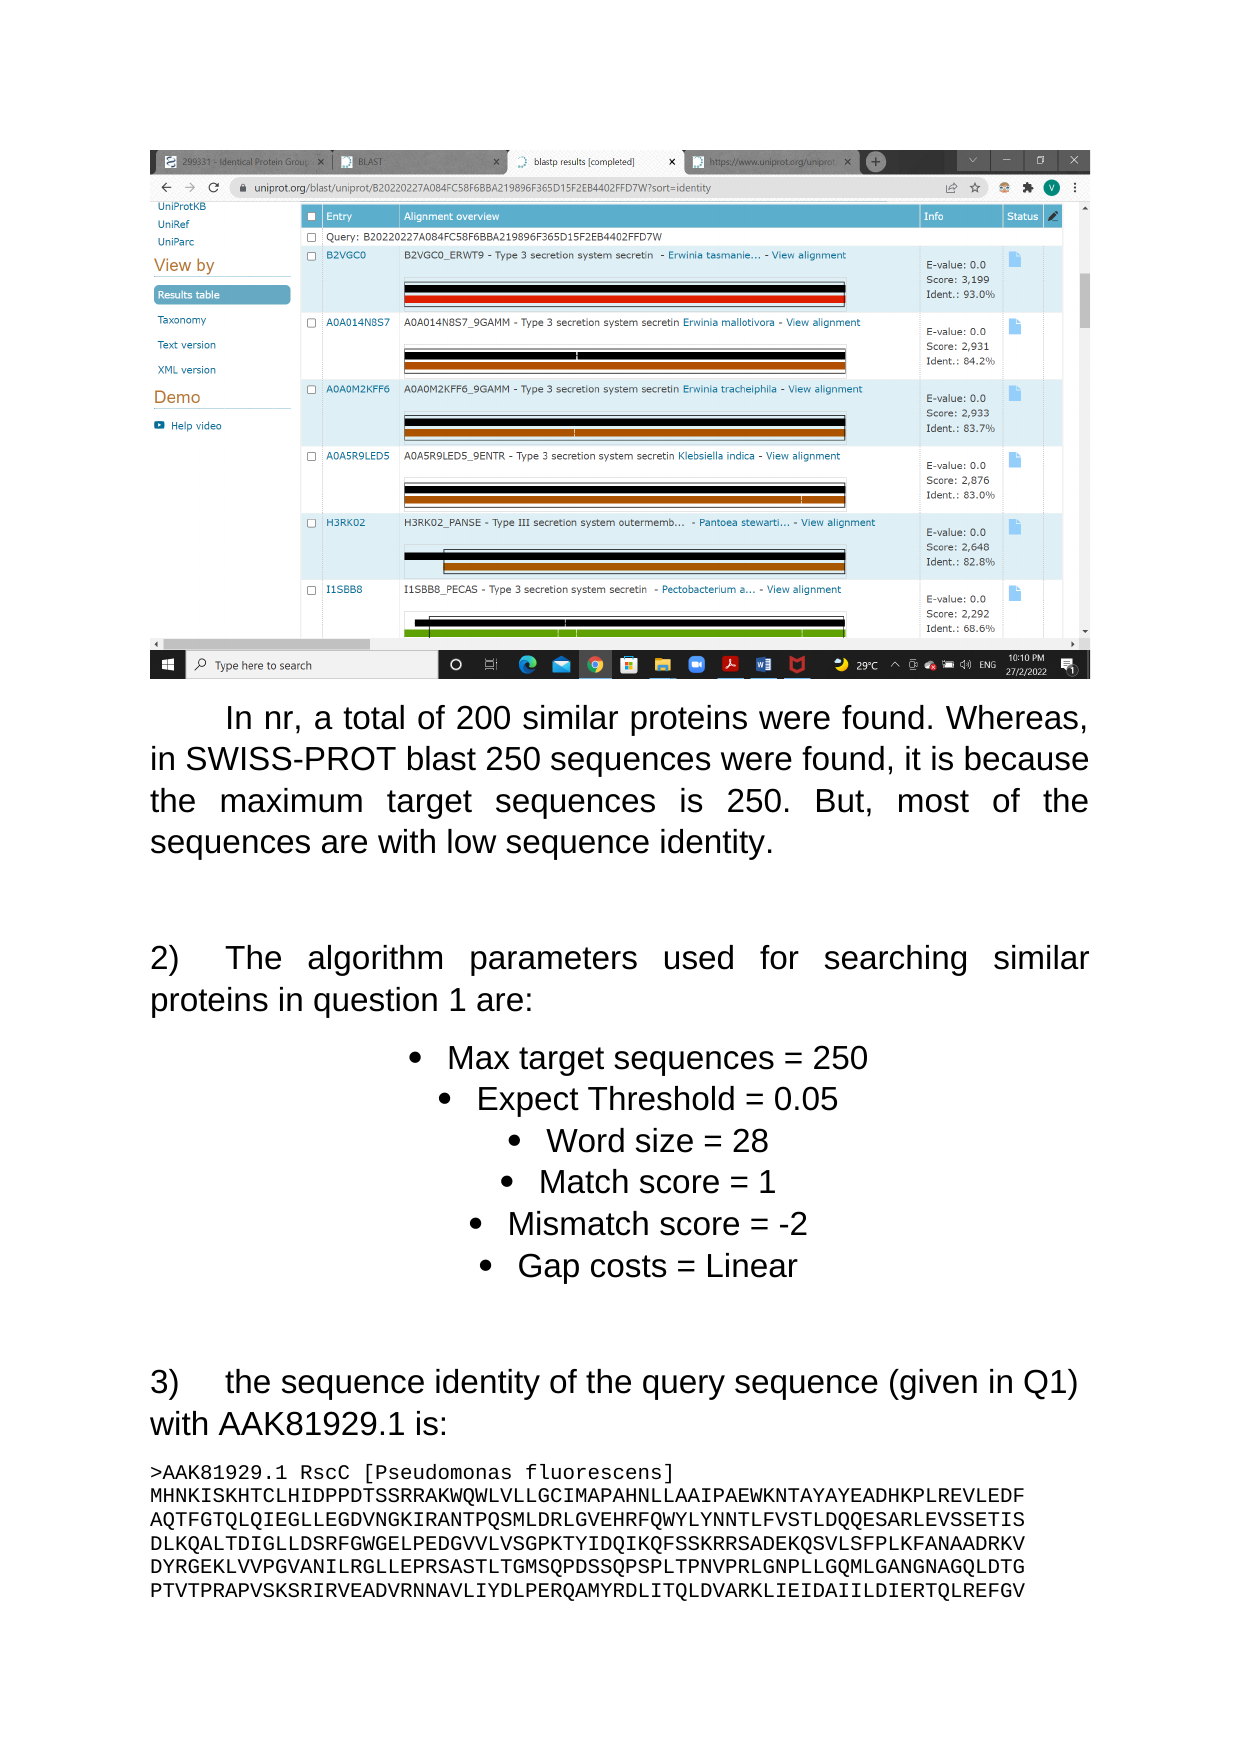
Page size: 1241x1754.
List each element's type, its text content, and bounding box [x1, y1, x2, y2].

list Max target sequences = 250 [187, 1038, 1090, 1076]
list Match score = 1 [187, 1163, 1090, 1201]
text PTVTPRAPVSKSRIRVEADVRNNAVLIYDLPERQAMYRDLITQLDVARKLIEIDAIILDIERTQLREFGV [150, 1580, 1090, 1603]
text DLKQALTDIGLLDSRFGWGELPEDGVVLVSGPKTYIDQIKQFSSKRRSADEKQSVLSFPLKFANAADRKV [150, 1533, 1090, 1556]
list Gap costs = Linear [187, 1246, 1090, 1284]
picture [150, 150, 1091, 679]
text >AAK81929.1 RscC [Pseudomonas fluorescens] [150, 1462, 1090, 1485]
text MHNKISKHTCLHIDPPDTSSRRAKWQWLVLLGCIMAPAHNLLAAIPAEWKNTAYAYEADHKPLREVLEDF [150, 1485, 1090, 1509]
list Word size = 28 [187, 1121, 1090, 1159]
list Expect Threshold = 0.05 [187, 1079, 1090, 1118]
list Mismatch score = -2 [187, 1204, 1090, 1243]
text In nr, a total of 200 similar proteins were found. Whereas, in SWISS-PROT blast 250 sequences were found, it is because the maximum target sequences is 250. But, most of the sequences are with low sequence identity. [150, 698, 1090, 861]
text 3) the sequence identity of the query sequence (given in Q1) with AAK81929.1 is: [150, 1362, 1090, 1442]
text AQTFGTQLQIEGLLEGDVNGKIRANTPQSMLDRLGVEHRFQWYLYNNTLFVSTLDQQESARLEVSSETIS [150, 1509, 1090, 1533]
text DYRGEKLVVPGVANILRGLLEPRSASTLTGMSQPDSSQPSPLTPNVPRLGNPLLGQMLGANGNAGQLDTG [150, 1556, 1090, 1580]
text 2) The algorithm parameters used for searching similar proteins in question 1 are: [150, 938, 1090, 1018]
